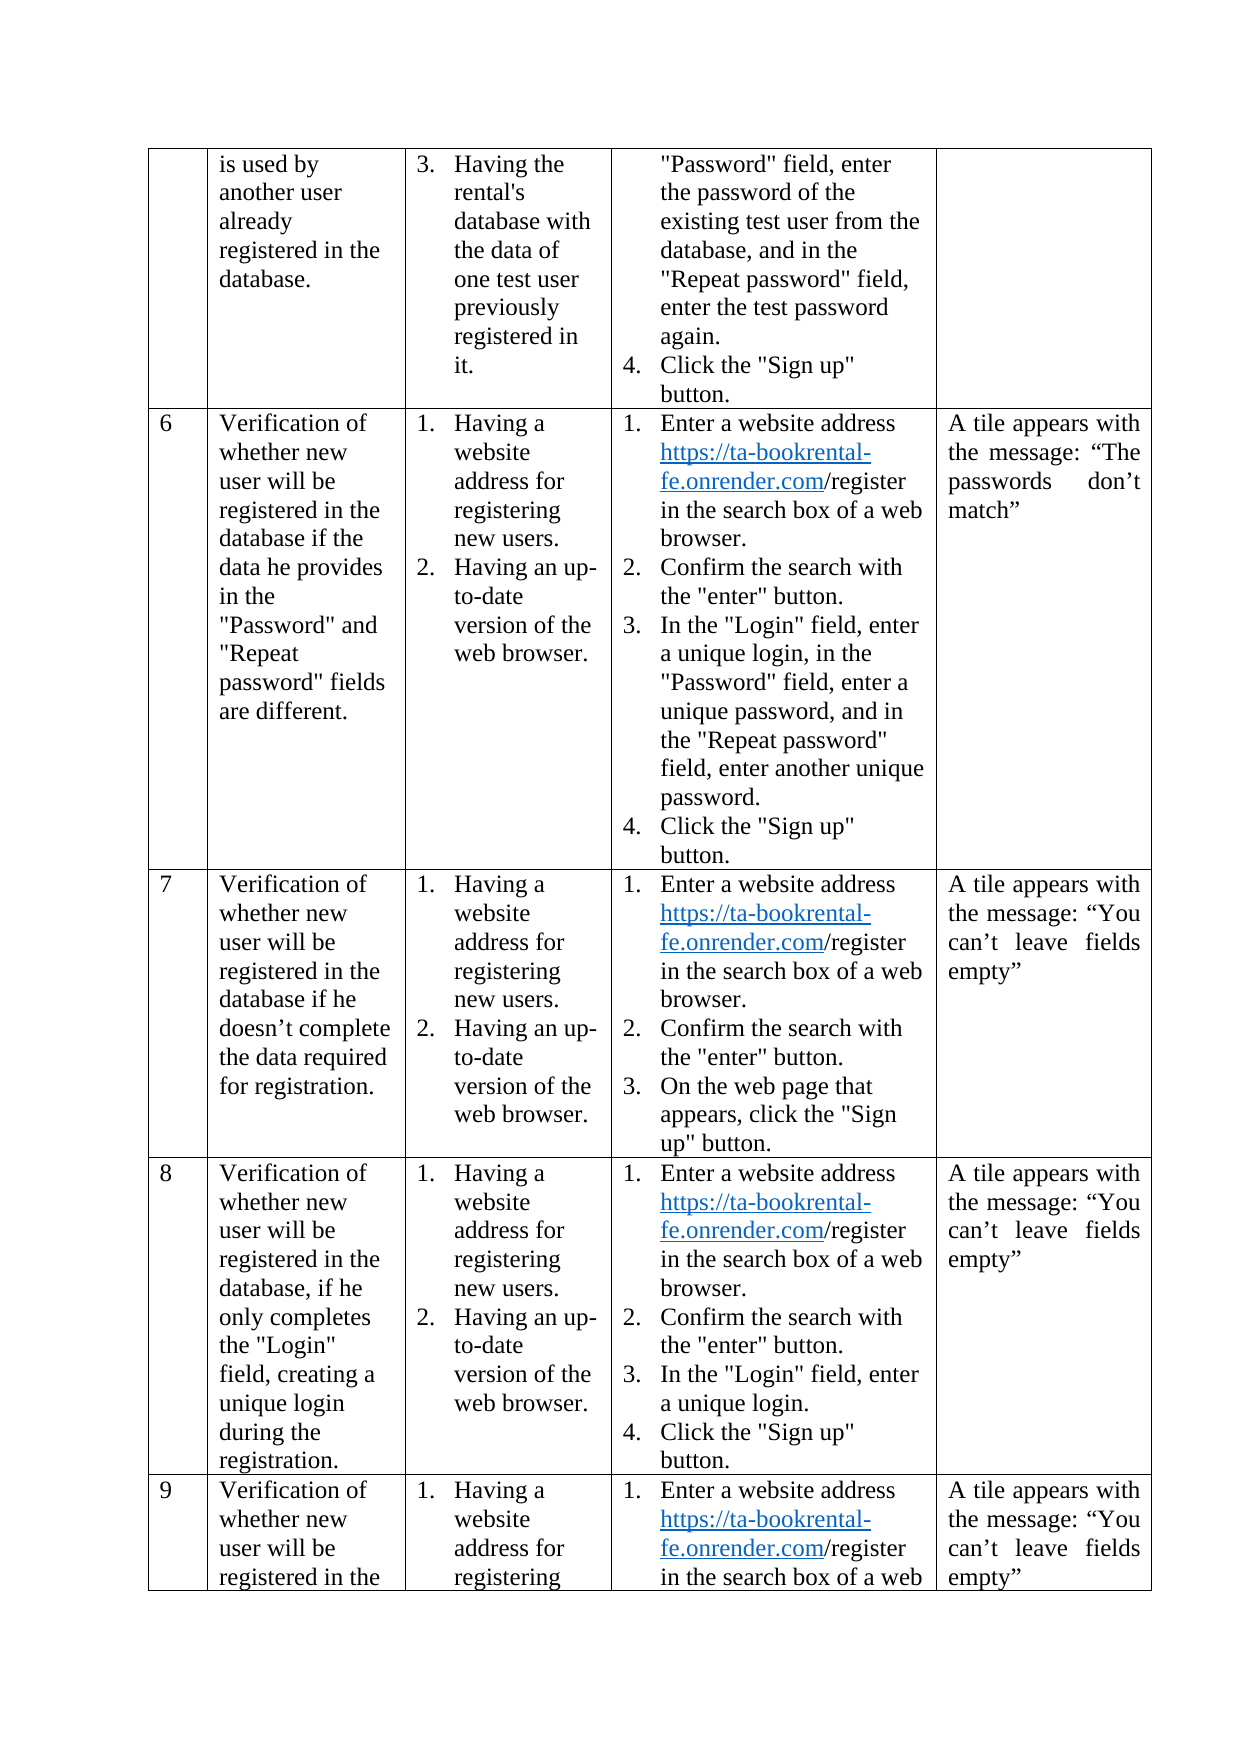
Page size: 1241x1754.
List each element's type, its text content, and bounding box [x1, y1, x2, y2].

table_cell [612, 1475, 936, 1590]
table_cell A tile appears with the message: “The passwords don’t match” [937, 409, 1151, 868]
table_cell Enter a website address https://ta-bookrental-fe.onrender.com/register in the search box of a web browser. Confirm the search with the "enter" button. In the "Login" field, enter a unique login, in the "Password" field, enter a unique password, and in the "Repeat password" field, enter another unique password. Click the "Sign up" button. [612, 409, 936, 868]
table_cell Having a website address for registering new users. Having an up-to-date version of the web browser. [406, 409, 611, 868]
table_cell Enter a website address https://ta-bookrental-fe.onrender.com/register in the search box of a web browser. Confirm the search with the "enter" button. On the web page that appears, click the "Sign up" button. [612, 870, 936, 1157]
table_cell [612, 149, 936, 407]
table_cell Enter a website address https://ta-bookrental-fe.onrender.com/register in the search box of a web browser. Confirm the search with the "enter" button. In the "Login" field, enter a unique login. Click the "Sign up" button. [612, 1158, 936, 1474]
table_cell Having a website address for registering new users. Having an up-to-date version of the web browser. [406, 1158, 611, 1474]
table_cell Verification of whether new user will be registered in the database if he doesn’t complete the data required for registration. [208, 870, 405, 1157]
table_cell 7 [149, 870, 207, 1157]
table_cell 9 [149, 1475, 207, 1590]
table_cell 5 [149, 149, 207, 407]
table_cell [208, 149, 405, 407]
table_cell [208, 1475, 405, 1590]
table_cell 6 [149, 409, 207, 868]
table_cell A tile appears with the message: “You can’t leave fields empty” [937, 870, 1151, 1157]
table_cell A tile appears with the message: “You can’t leave fields empty” [937, 1158, 1151, 1474]
table_cell Verification of whether new user will be registered in the database if the data he provides in the "Password" and "Repeat password" fields are different. [208, 409, 405, 868]
table_cell Verification of whether new user will be registered in the database, if he only completes the "Login" field, creating a unique login during the registration. [208, 1158, 405, 1474]
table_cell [406, 1475, 611, 1590]
table_cell 8 [149, 1158, 207, 1474]
table_cell Having a website address for registering new users. Having an up-to-date version of the web browser. [406, 870, 611, 1157]
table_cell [937, 1475, 1151, 1590]
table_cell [937, 149, 1151, 407]
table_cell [406, 149, 611, 407]
